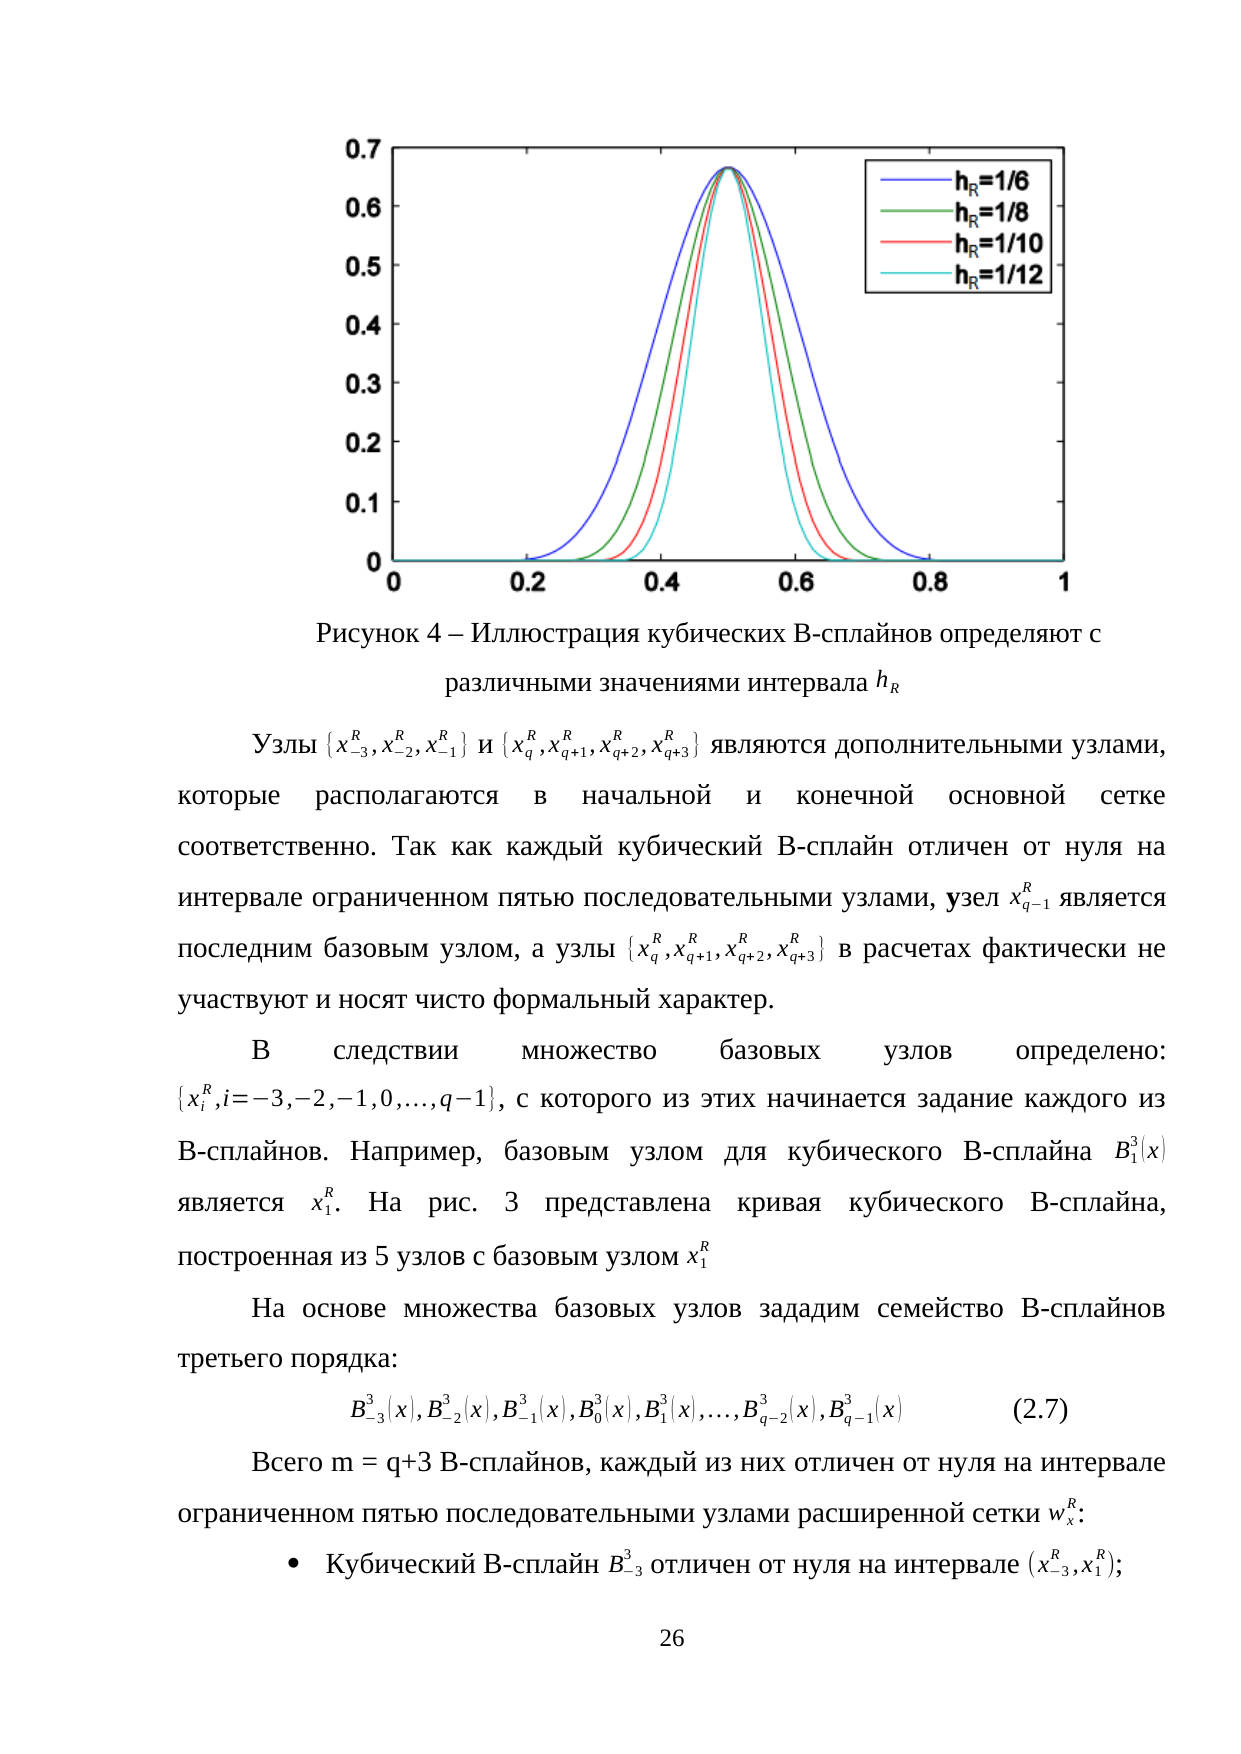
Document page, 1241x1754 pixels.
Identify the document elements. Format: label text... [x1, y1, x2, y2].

text Узлы и являются дополнительными узлами, которые располагаются в начальной и конечной основной сетке соответственно. Так как каждый кубический В-сплайн отличен от нуля на интервале ограниченном пятью последовательными узлами, узел является последним базовым узлом, а узлы в расчетах фактически не участвуют и носят чисто формальный характер. [177, 726, 1167, 1015]
picture [324, 118, 1091, 601]
text В следствии множество базовых узлов определено: , с которого из этих начинается задание каждого из В-сплайнов. Например, базовым узлом для кубического В-сплайнa является . На рис. 3 представлена кривая кубического B-сплайна, построенная из 5 узлов с базовым узлом [177, 1032, 1167, 1272]
text На основе множества базовых узлов зададим семейство В-сплайнов третьего порядка: [177, 1290, 1167, 1374]
text Всего m = q+3 В-сплайнов, каждый из них отличен от нуля на интервале ограниченном пятью последовательными узлами расширенной сетки : [177, 1444, 1167, 1529]
text (2.7) [177, 1391, 1167, 1427]
text Рисунок 4 – Иллюстрация кубических B-сплайнов определяют с различными значениями интервала [177, 615, 1167, 697]
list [288, 1546, 1167, 1581]
